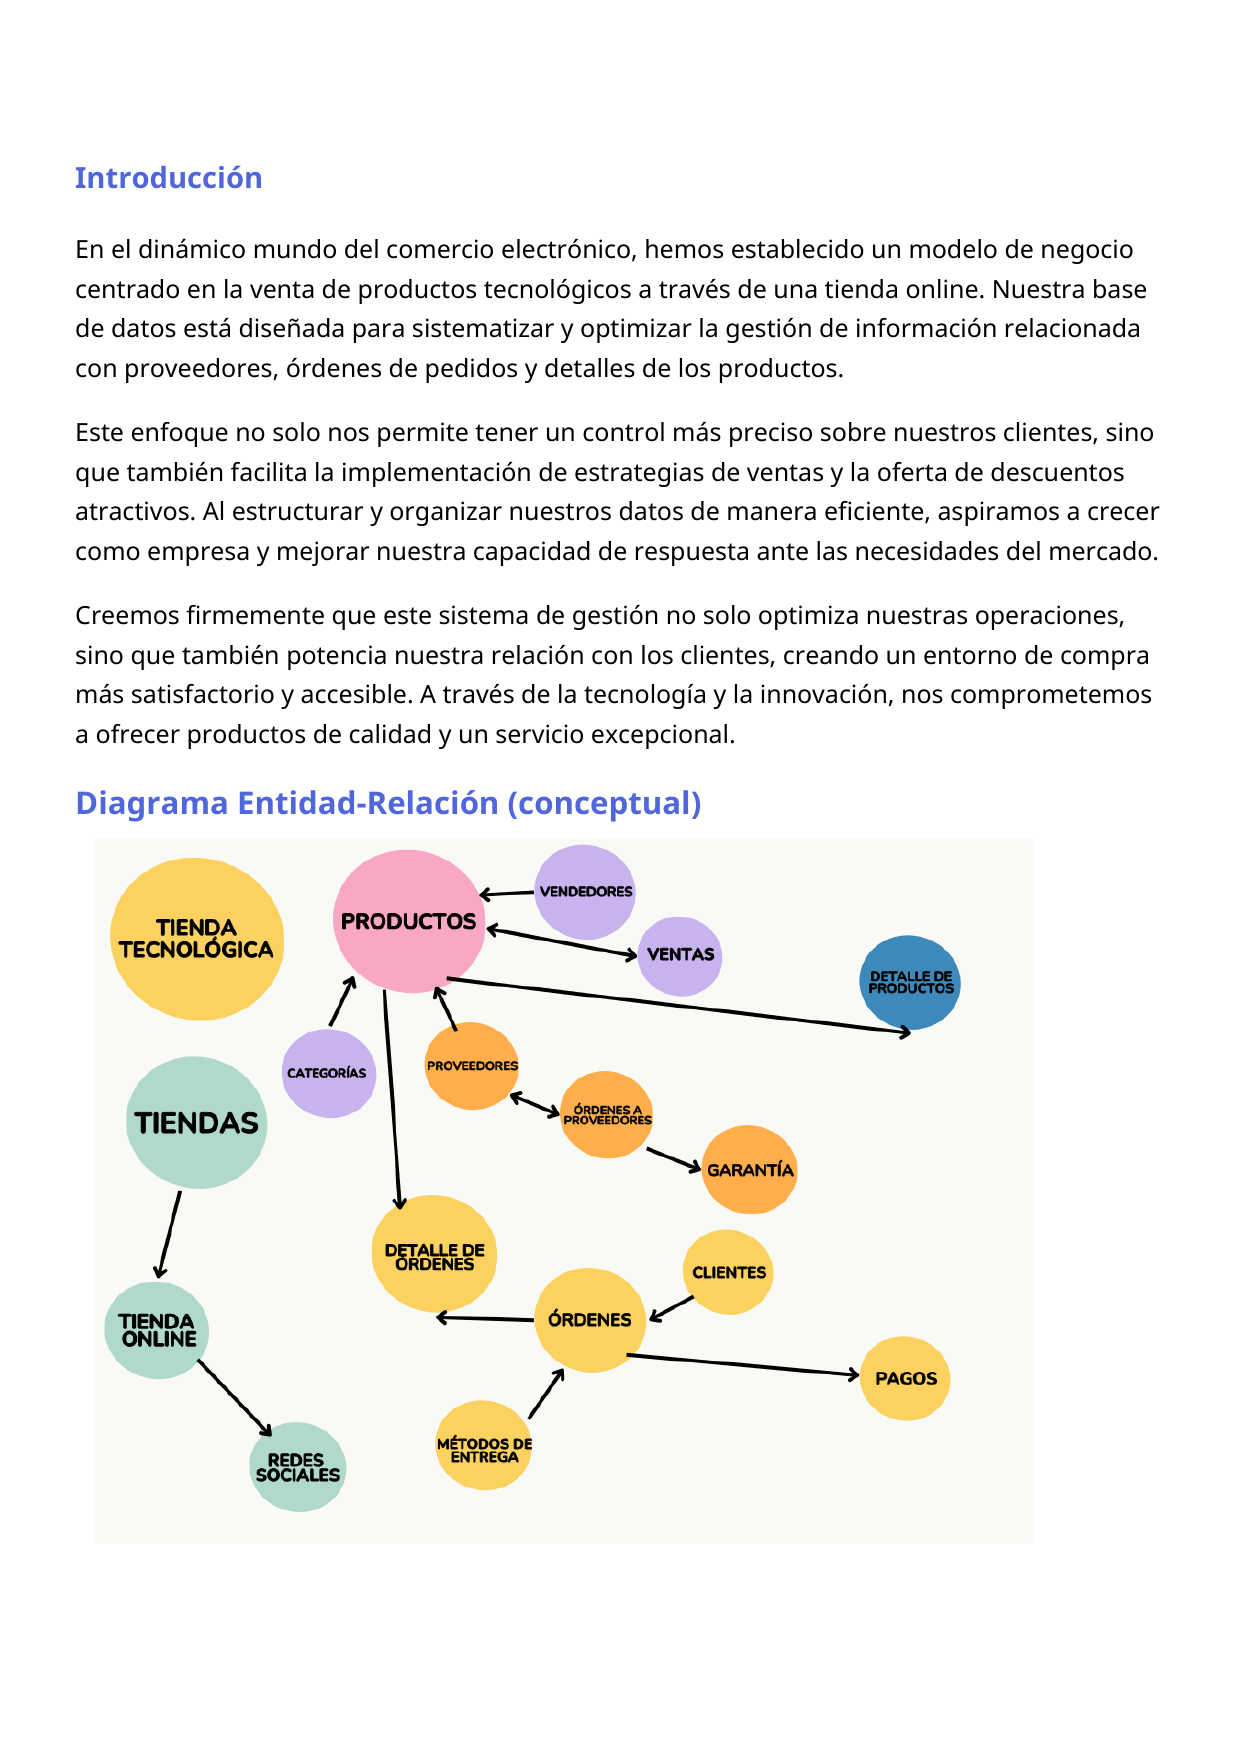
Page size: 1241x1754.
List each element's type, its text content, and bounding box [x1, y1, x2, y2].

subtitle Introducción [75, 157, 1165, 197]
text En el dinámico mundo del comercio electrónico, hemos establecido un modelo de negocio centrado en la venta de productos tecnológicos a través de una tienda online. Nuestra base de datos está diseñada para sistematizar y optimizar la gestión de información relacionada con proveedores, órdenes de pedidos y detalles de los productos. [75, 232, 1165, 384]
text Este enfoque no solo nos permite tener un control más preciso sobre nuestros clientes, sino que también facilita la implementación de estrategias de ventas y la oferta de descuentos atractivos. Al estructurar y organizar nuestros datos de manera eficiente, aspiramos a crecer como empresa y mejorar nuestra capacidad de respuesta ante las necesidades del mercado. [75, 415, 1165, 567]
subtitle Diagrama Entidad-Relación (conceptual) [75, 781, 1165, 823]
text Creemos firmemente que este sistema de gestión no solo optimiza nuestras operaciones, sino que también potencia nuestra relación con los clientes, creando un entorno de compra más satisfactorio y accesible. A través de la tecnología y la innovación, nos comprometemos a ofrecer productos de calidad y un servicio excepcional. [75, 598, 1165, 750]
